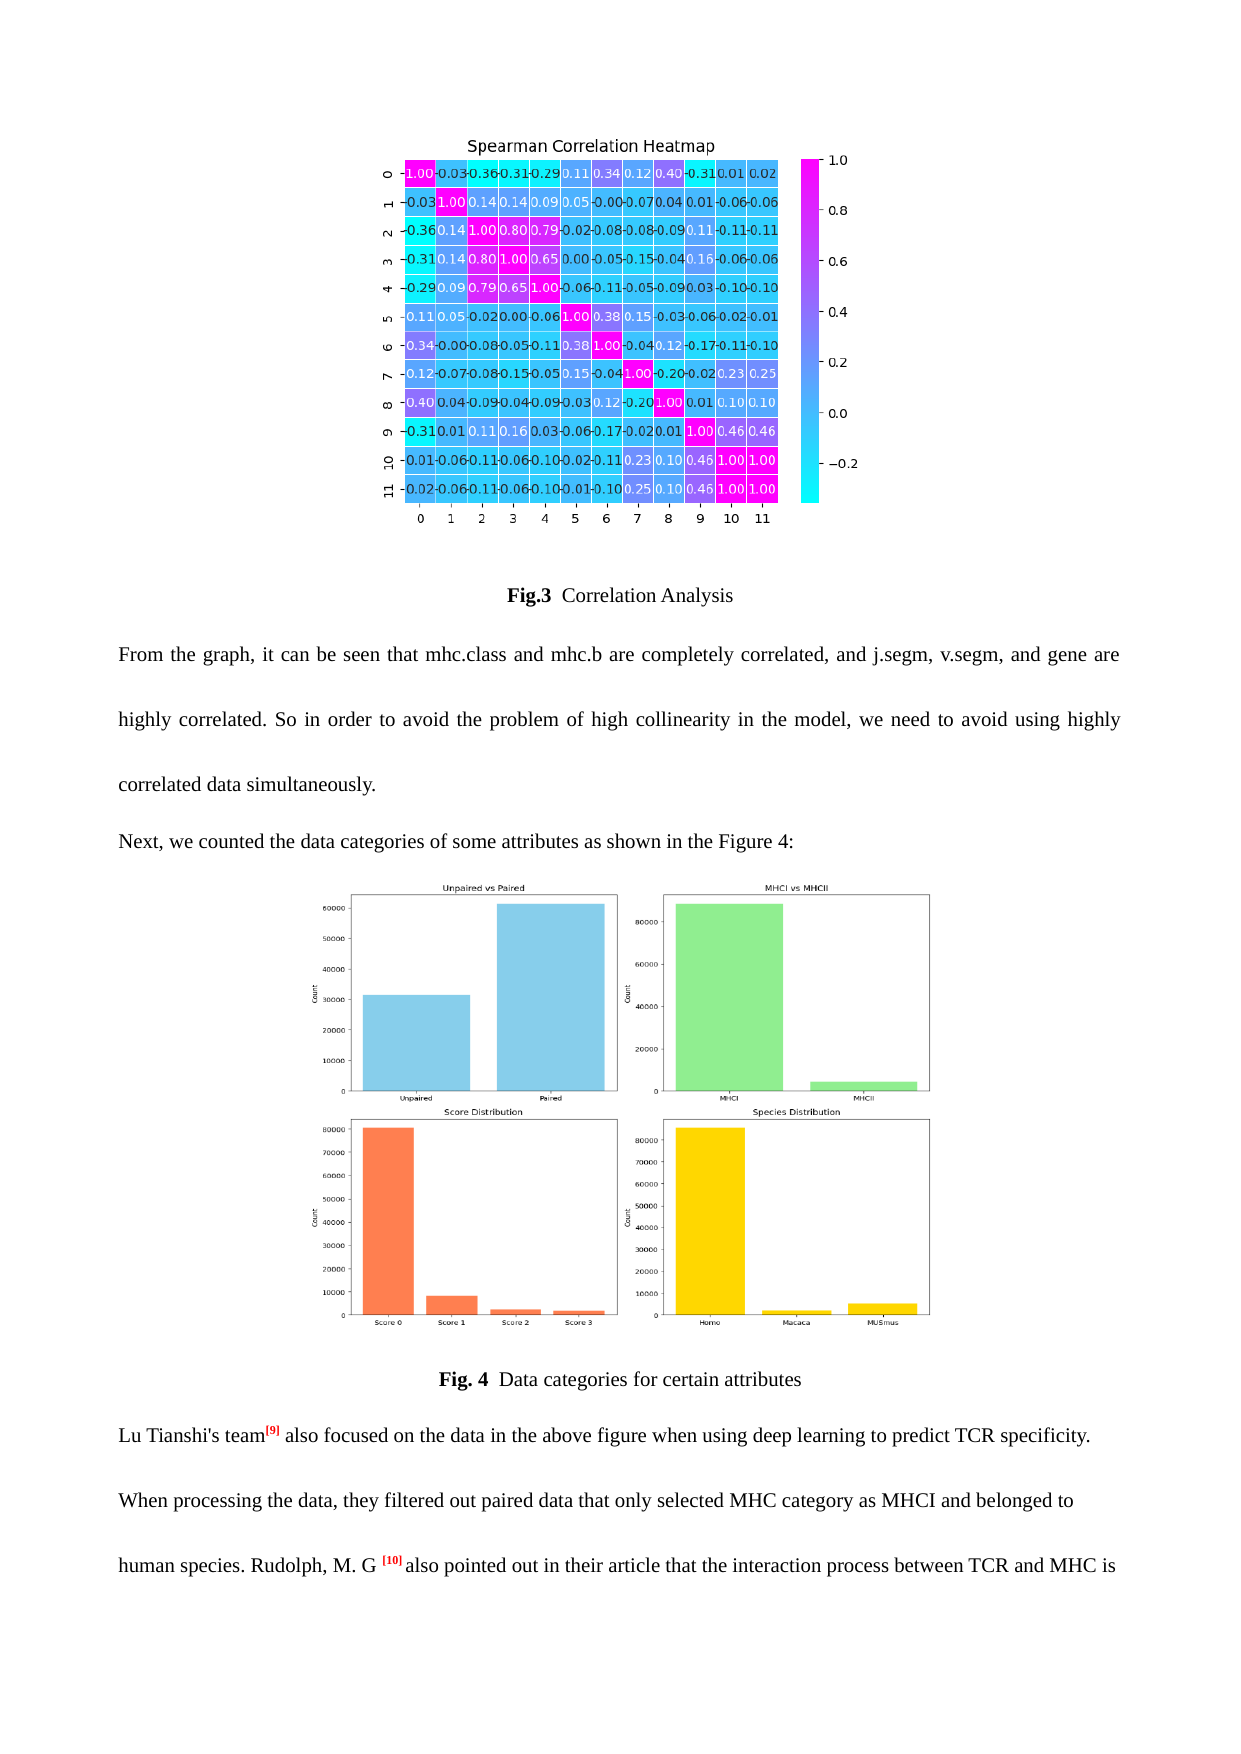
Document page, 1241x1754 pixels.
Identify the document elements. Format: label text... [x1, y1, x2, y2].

list Fig. 4 Data categories for certain attributes [118, 1363, 1122, 1395]
list Fig.3 Correlation Analysis [118, 579, 1122, 611]
picture [372, 129, 868, 534]
picture [307, 881, 934, 1330]
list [118, 1419, 1122, 1582]
list From the graph, it can be seen that mhc.class and mhc.b are completely correlated, and j.segm, v.segm, and gene are highly correlated. So in order to avoid the problem of high collinearity in the model, we need to avoid using highly correlated data simultaneously. [118, 638, 1122, 800]
list Next, we counted the data categories of some attributes as shown in the Figure 4: [118, 824, 1122, 857]
